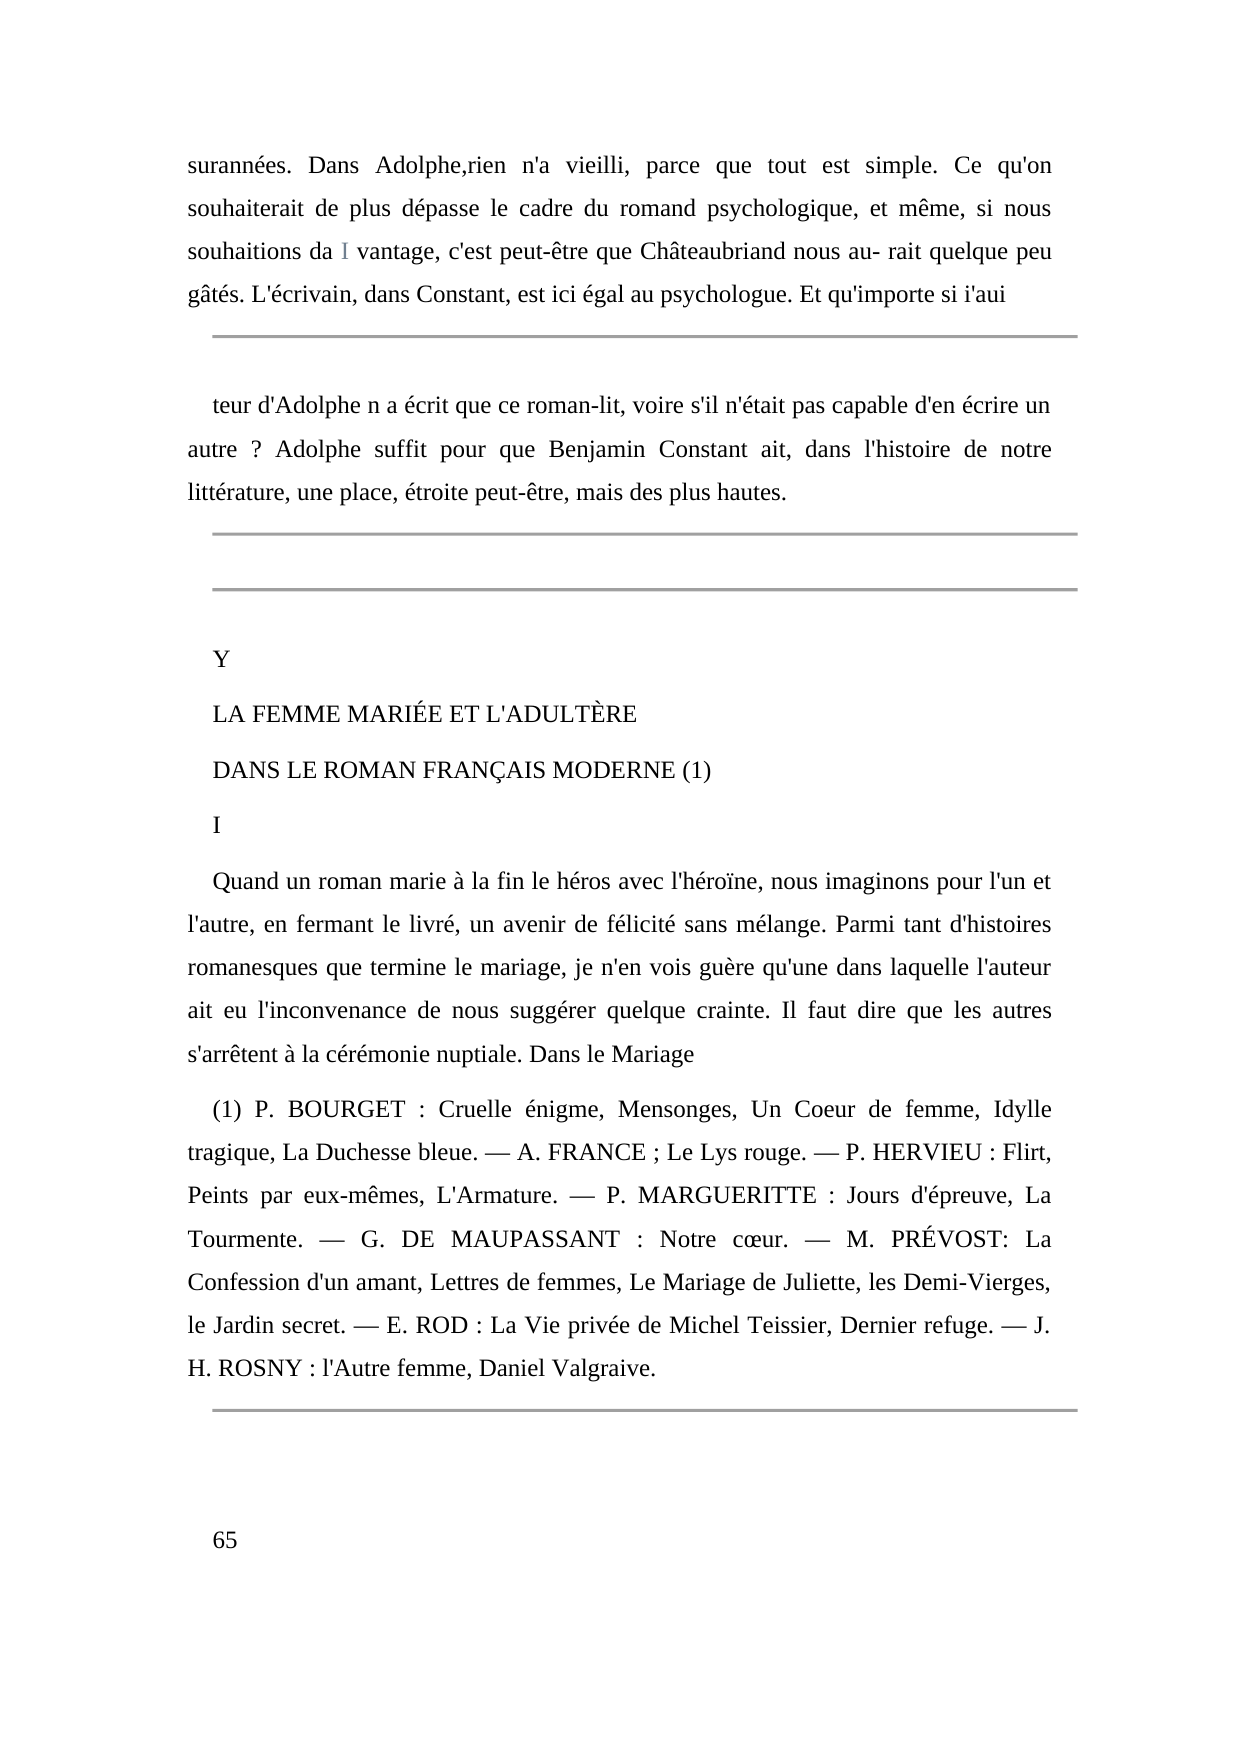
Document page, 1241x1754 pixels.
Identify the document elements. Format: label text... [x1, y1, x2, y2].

text (1) P. BOURGET : Cruelle énigme, Mensonges, Un Coeur de femme, Idylle tragique, La Duchesse bleue. — A. FRANCE ; Le Lys rouge. — P. HERVIEU : Flirt, Peints par eux-mêmes, L'Armature. — P. MARGUERITTE : Jours d'épreuve, La Tourmente. — G. DE MAUPASSANT : Notre cœur. — M. PRÉVOST: La Confession d'un amant, Lettres de femmes, Le Mariage de Juliette, les Demi-Vierges, le Jardin secret. — E. ROD : La Vie privée de Michel Teissier, Dernier refuge. — J. H. ROSNY : l'Autre femme, Daniel Valgraive. [187, 1094, 1053, 1382]
text Y [187, 644, 1053, 672]
text I [187, 811, 1053, 839]
text DANS LE ROMAN FRANÇAIS MODERNE (1) [187, 755, 1053, 784]
text teur d'Adolphe n a écrit que ce roman-lit, voire s'il n'était pas capable d'en écrire un autre ? Adolphe suffit pour que Benjamin Constant ait, dans l'histoire de notre littérature, une place, étroite peut-être, mais des plus hautes. [187, 391, 1053, 506]
text Quand un roman marie à la fin le héros avec l'héroïne, nous imaginons pour l'un et l'autre, en fermant le livré, un avenir de félicité sans mélange. Parmi tant d'histoires romanesques que termine le mariage, je n'en vois guère qu'une dans laquelle l'auteur ait eu l'inconvenance de nous suggérer quelque crainte. Il faut dire que les autres s'arrêtent à la cérémonie nuptiale. Dans le Mariage [187, 866, 1053, 1067]
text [187, 150, 1053, 308]
text LA FEMME MARIÉE ET L'ADULTÈRE [187, 699, 1053, 728]
